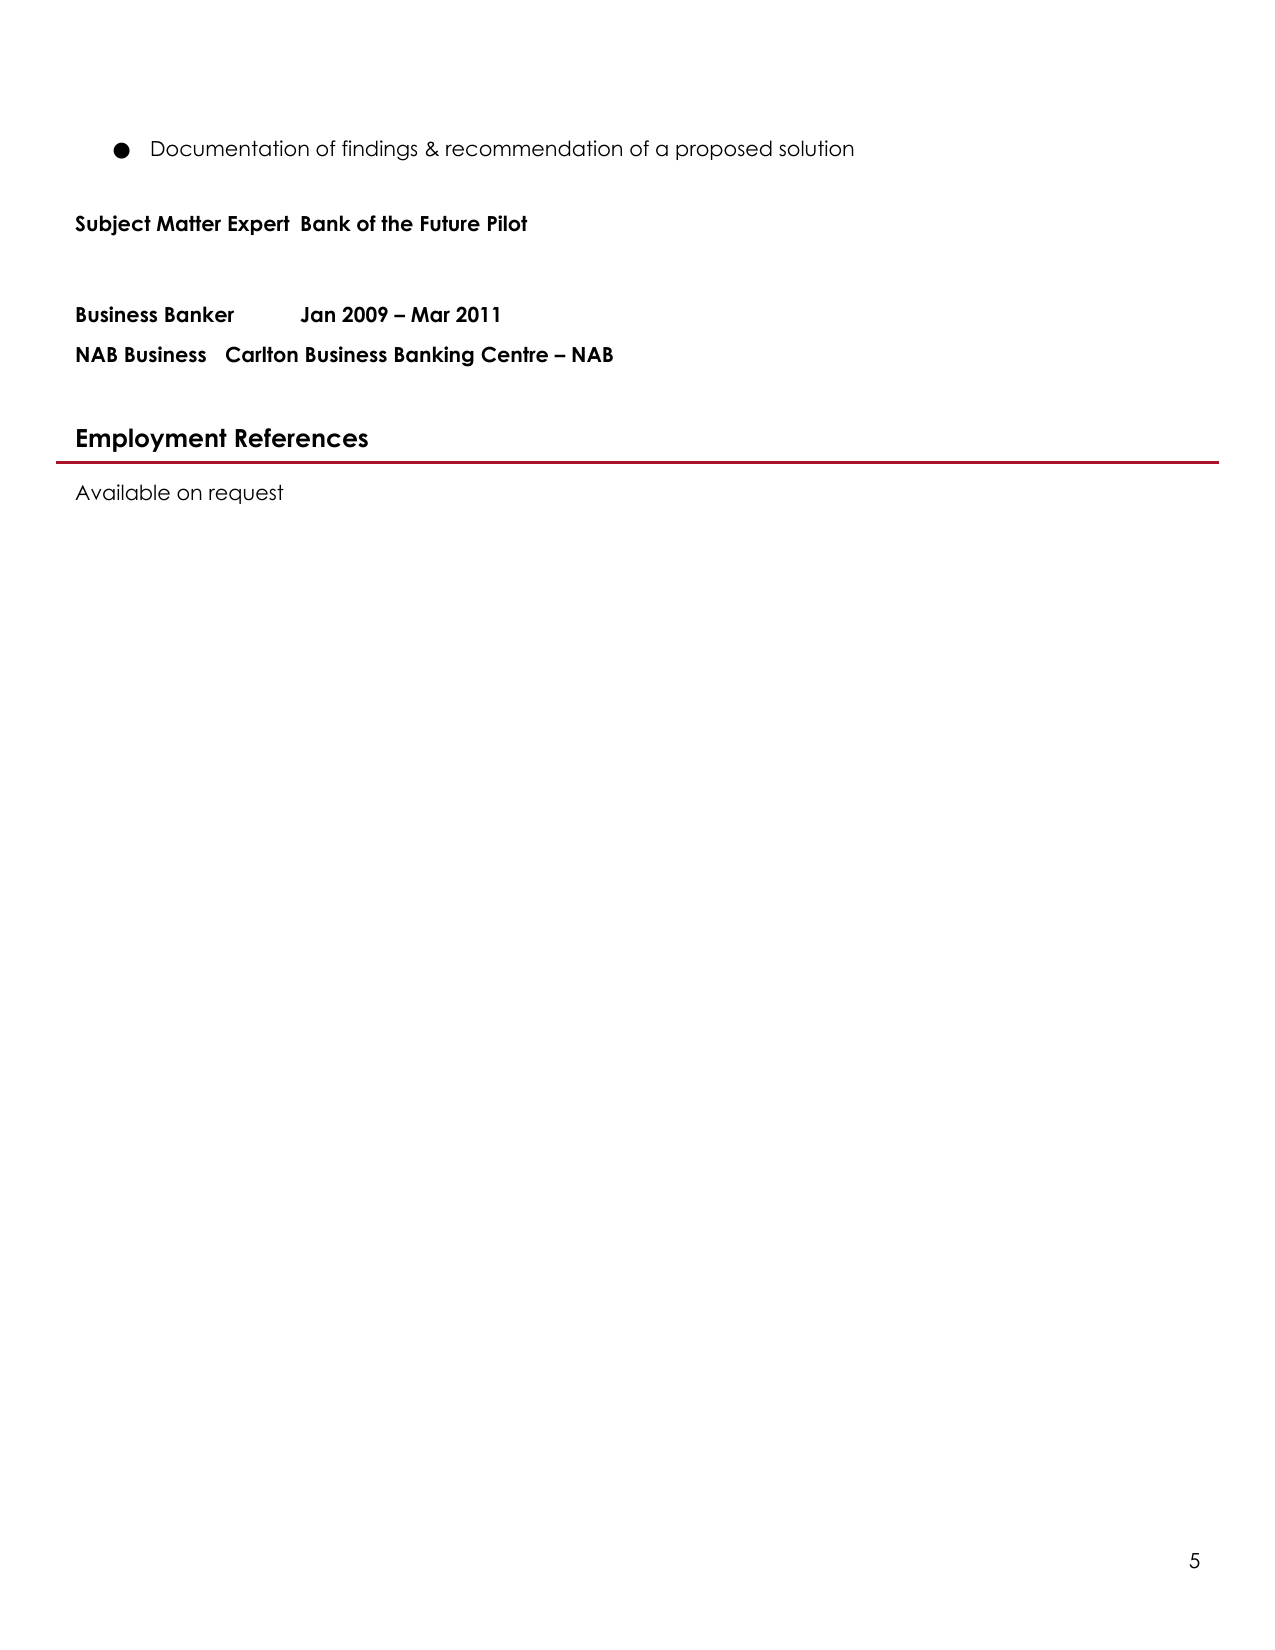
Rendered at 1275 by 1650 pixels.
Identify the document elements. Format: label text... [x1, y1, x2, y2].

list Documentation of findings & recommendation of a proposed solution [112, 126, 1200, 168]
subtitle Employment References [56, 419, 1219, 461]
subtitle Business Banker Jan 2009 – Mar 2011 [75, 299, 1200, 329]
text Available on request [75, 477, 1200, 507]
subtitle NAB Business Carlton Business Banking Centre – NAB [75, 339, 1200, 369]
subtitle Subject Matter Expert Bank of the Future Pilot [75, 208, 1200, 238]
